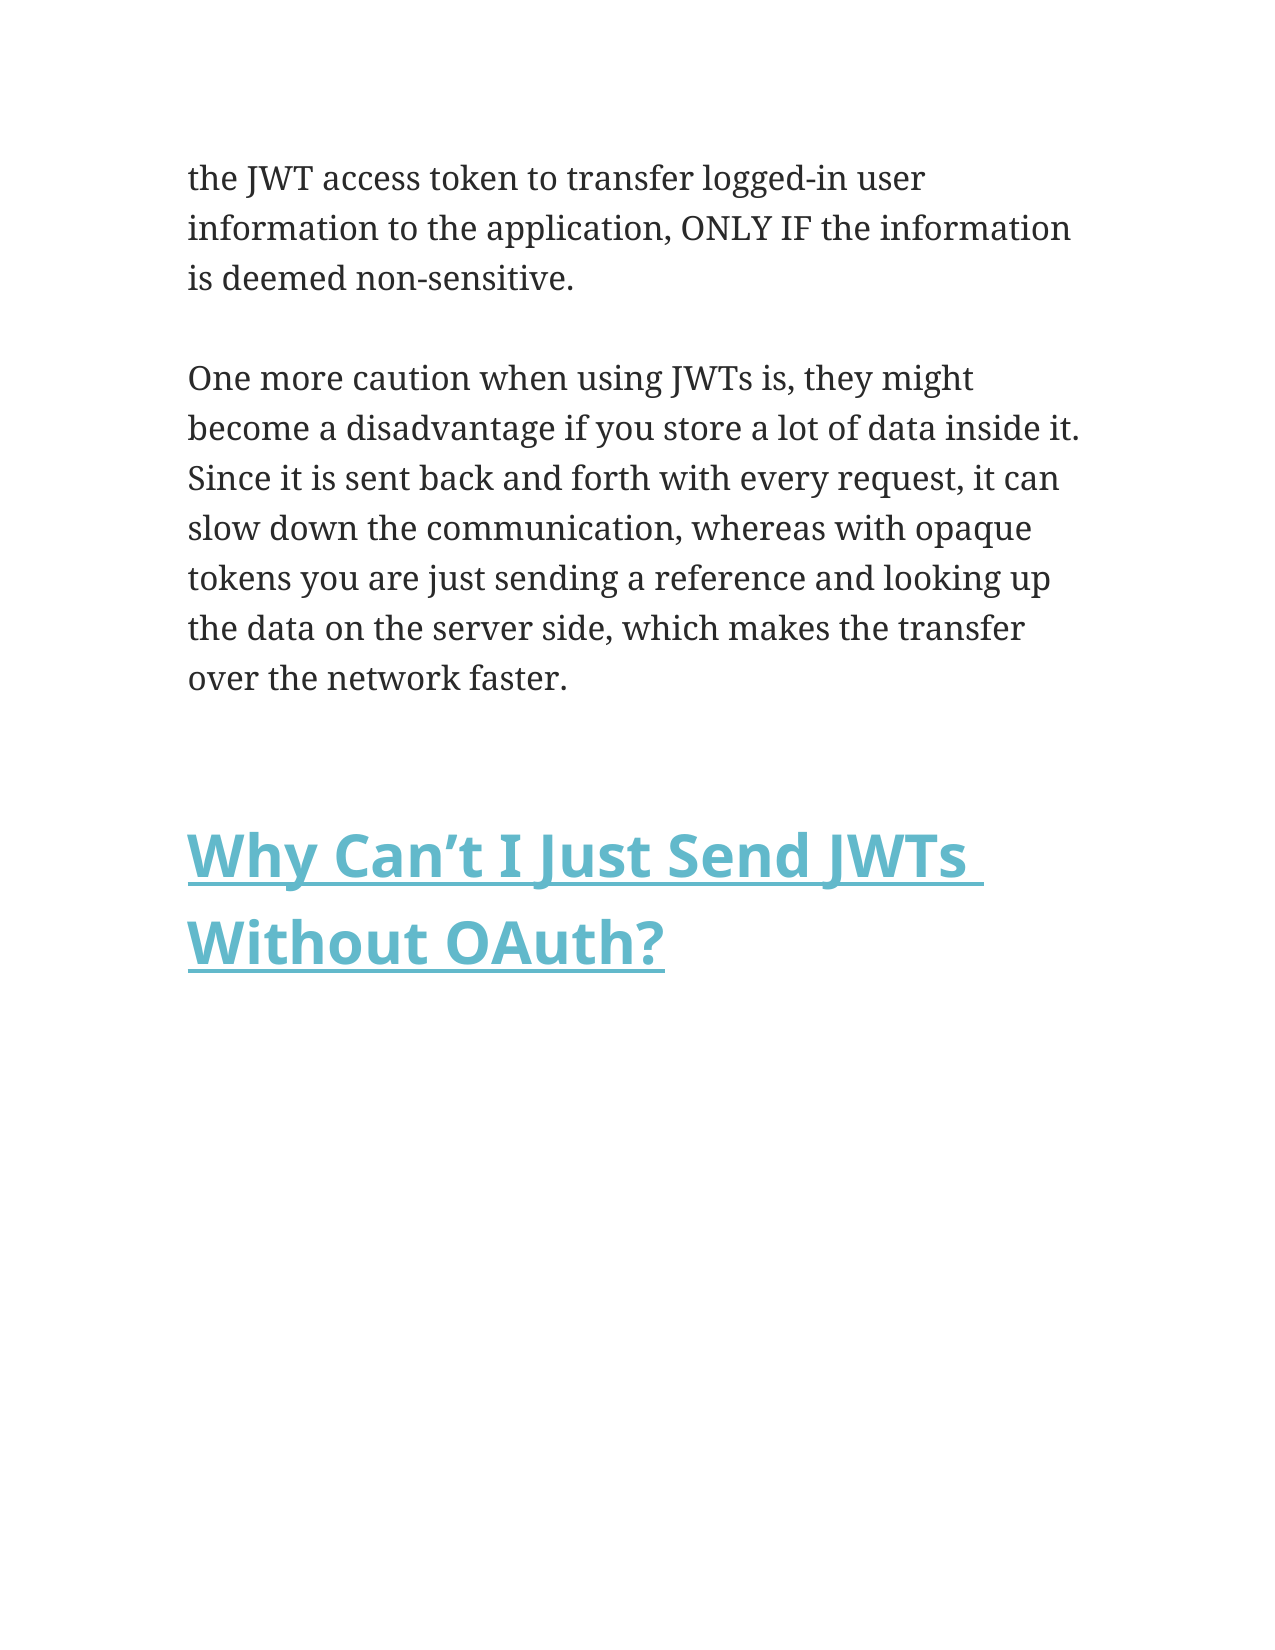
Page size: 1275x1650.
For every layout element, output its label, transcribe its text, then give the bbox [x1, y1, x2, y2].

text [187, 150, 1087, 300]
subtitle Why Can’t I Just Send JWTs Without OAuth? [187, 813, 1087, 982]
text One more caution when using JWTs is, they might become a disadvantage if you store a lot of data inside it. Since it is sent back and forth with every request, it can slow down the communication, whereas with opaque tokens you are just sending a reference and looking up the data on the server side, which makes the transfer over the network faster. [187, 350, 1087, 700]
